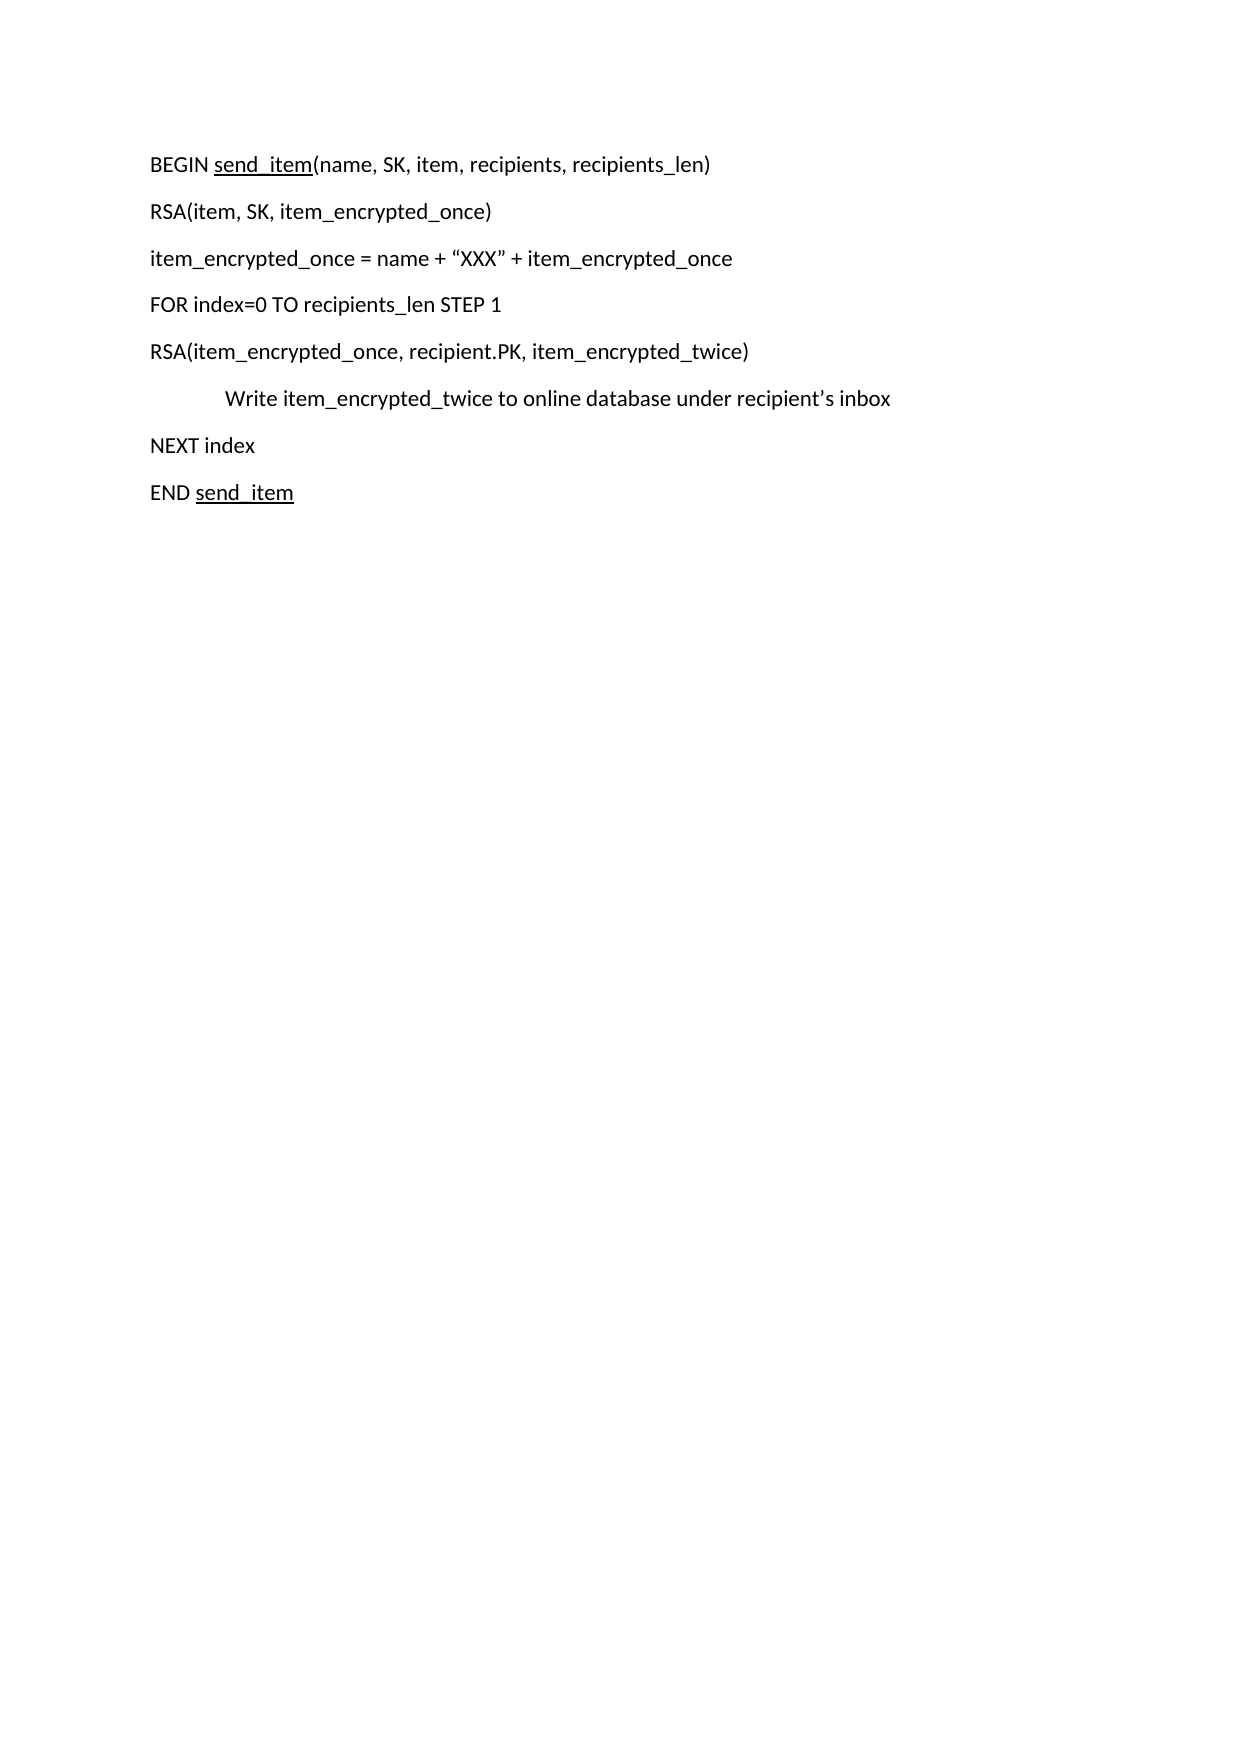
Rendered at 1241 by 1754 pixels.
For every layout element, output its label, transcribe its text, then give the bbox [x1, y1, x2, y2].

text NEXT index [150, 431, 1090, 459]
text END send_item [150, 478, 1090, 506]
text RSA(item_encrypted_once, recipient.PK, item_encrypted_twice) [150, 337, 1090, 366]
text item_encrypted_once = name + “XXX” + item_encrypted_once [150, 244, 1090, 272]
text FOR index=0 TO recipients_len STEP 1 [150, 291, 1090, 319]
text Write item_encrypted_twice to online database under recipient’s inbox [150, 384, 1090, 412]
text BEGIN send_item(name, SK, item, recipients, recipients_len) [150, 150, 1090, 178]
text RSA(item, SK, item_encrypted_once) [150, 197, 1090, 225]
